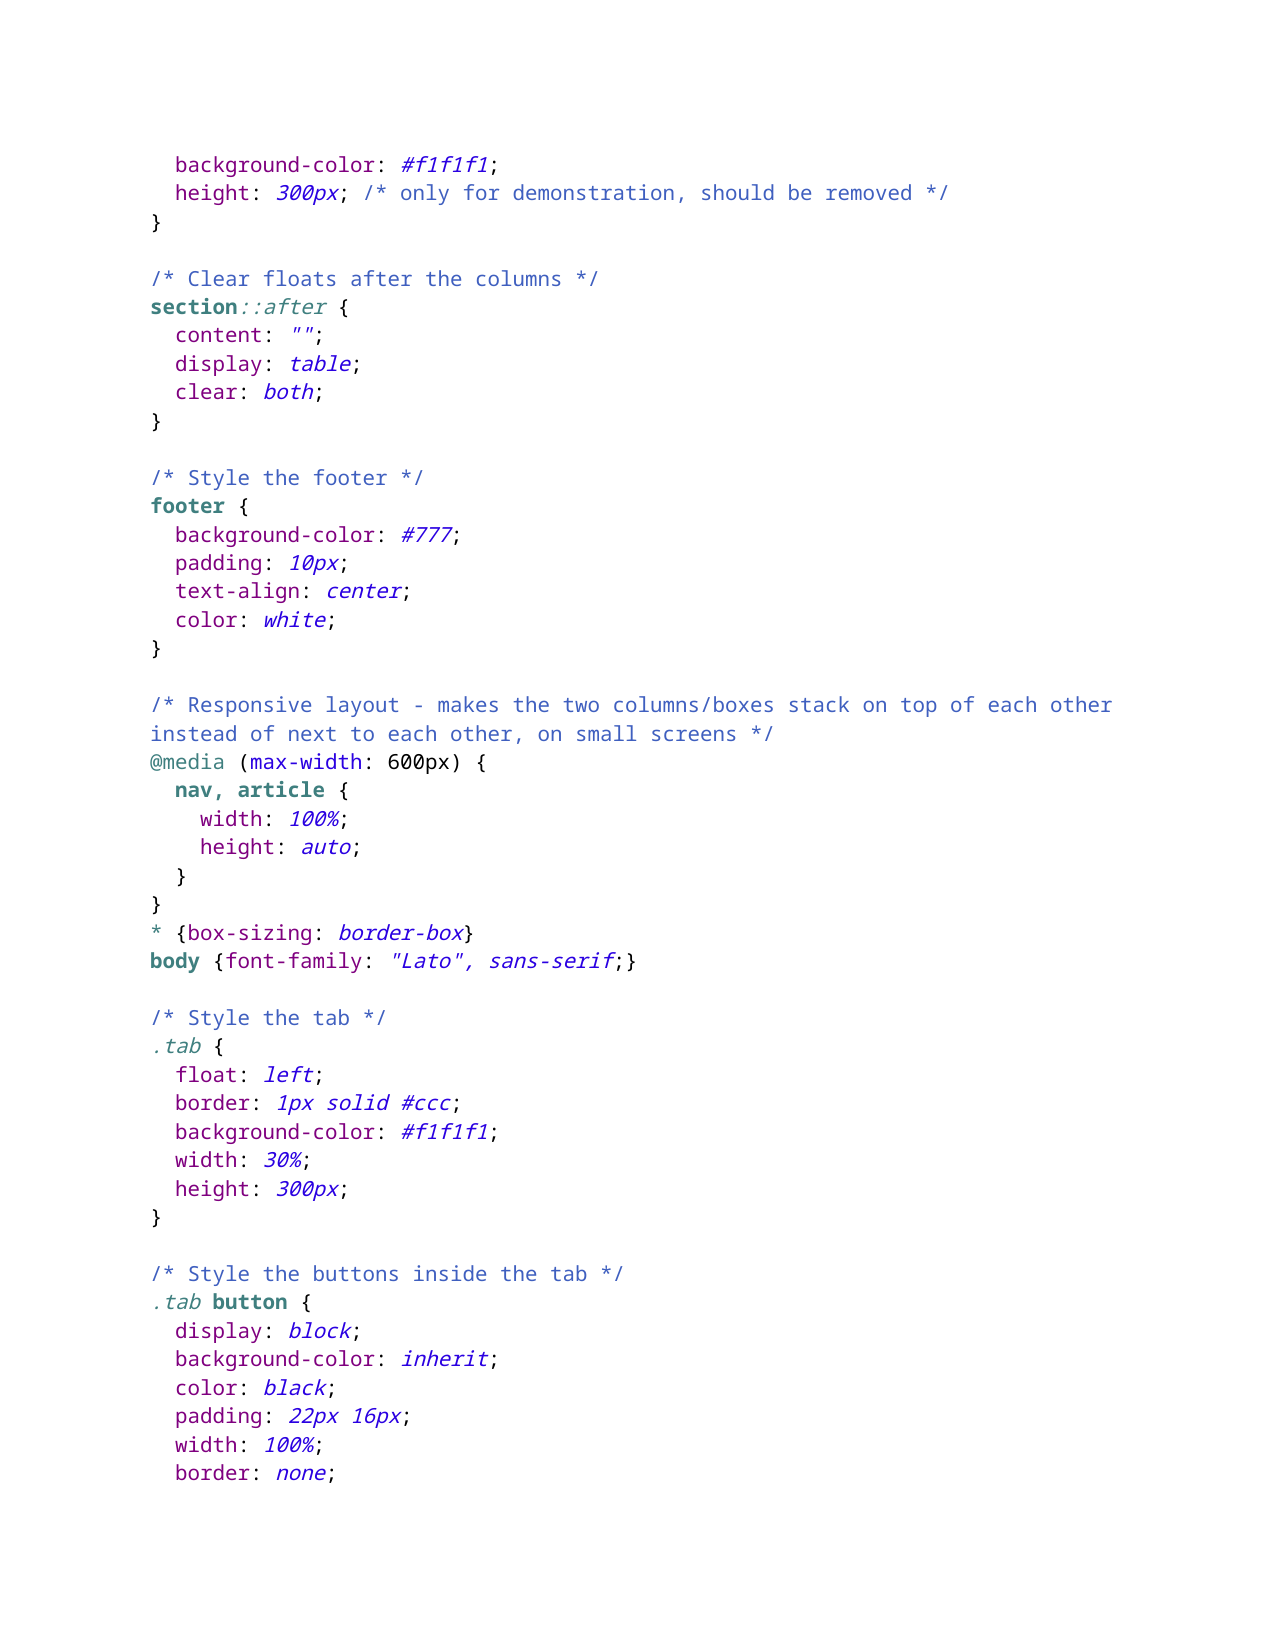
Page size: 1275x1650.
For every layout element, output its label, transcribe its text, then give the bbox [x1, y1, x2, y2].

text } [150, 861, 1125, 889]
text text-align: center; [150, 577, 1125, 605]
text clear: both; [150, 377, 1125, 406]
text padding: 22px 16px; [150, 1401, 1125, 1430]
text .tab button { [150, 1287, 1125, 1316]
text .tab { [150, 1032, 1125, 1060]
text color: black; [150, 1373, 1125, 1401]
text } [150, 633, 1125, 662]
text } [150, 207, 1125, 235]
text nav, article { [150, 776, 1125, 804]
text height: auto; [150, 832, 1125, 861]
text padding: 10px; [150, 548, 1125, 577]
text width: 100%; [150, 804, 1125, 832]
text section::after { [150, 292, 1125, 321]
text width: 100%; [150, 1430, 1125, 1458]
text width: 30%; [150, 1145, 1125, 1174]
text height: 300px; [150, 1174, 1125, 1202]
text background-color: #f1f1f1; [150, 1117, 1125, 1145]
text /* Style the footer */ [150, 463, 1125, 491]
text border: 1px solid #ccc; [150, 1088, 1125, 1117]
text footer { [150, 491, 1125, 520]
text } [150, 889, 1125, 918]
text * {box-sizing: border-box} [150, 918, 1125, 946]
text /* Responsive layout - makes the two columns/boxes stack on top of each other instead of next to each other, on small screens */ [150, 690, 1125, 747]
text background-color: #777; [150, 520, 1125, 548]
text body {font-family: "Lato", sans-serif;} [150, 946, 1125, 975]
text /* Style the buttons inside the tab */ [150, 1259, 1125, 1287]
text background-color: inherit; [150, 1344, 1125, 1373]
text } [150, 406, 1125, 434]
text border: none; [150, 1458, 1125, 1487]
text /* Clear floats after the columns */ [150, 264, 1125, 292]
text /* Style the tab */ [150, 1003, 1125, 1032]
text color: white; [150, 605, 1125, 633]
text float: left; [150, 1060, 1125, 1088]
text } [150, 1202, 1125, 1231]
text display: block; [150, 1316, 1125, 1344]
text display: table; [150, 349, 1125, 377]
text content: ""; [150, 321, 1125, 349]
text @media (max-width: 600px) { [150, 747, 1125, 776]
text background-color: #f1f1f1; [150, 150, 1125, 178]
text height: 300px; /* only for demonstration, should be removed */ [150, 178, 1125, 207]
